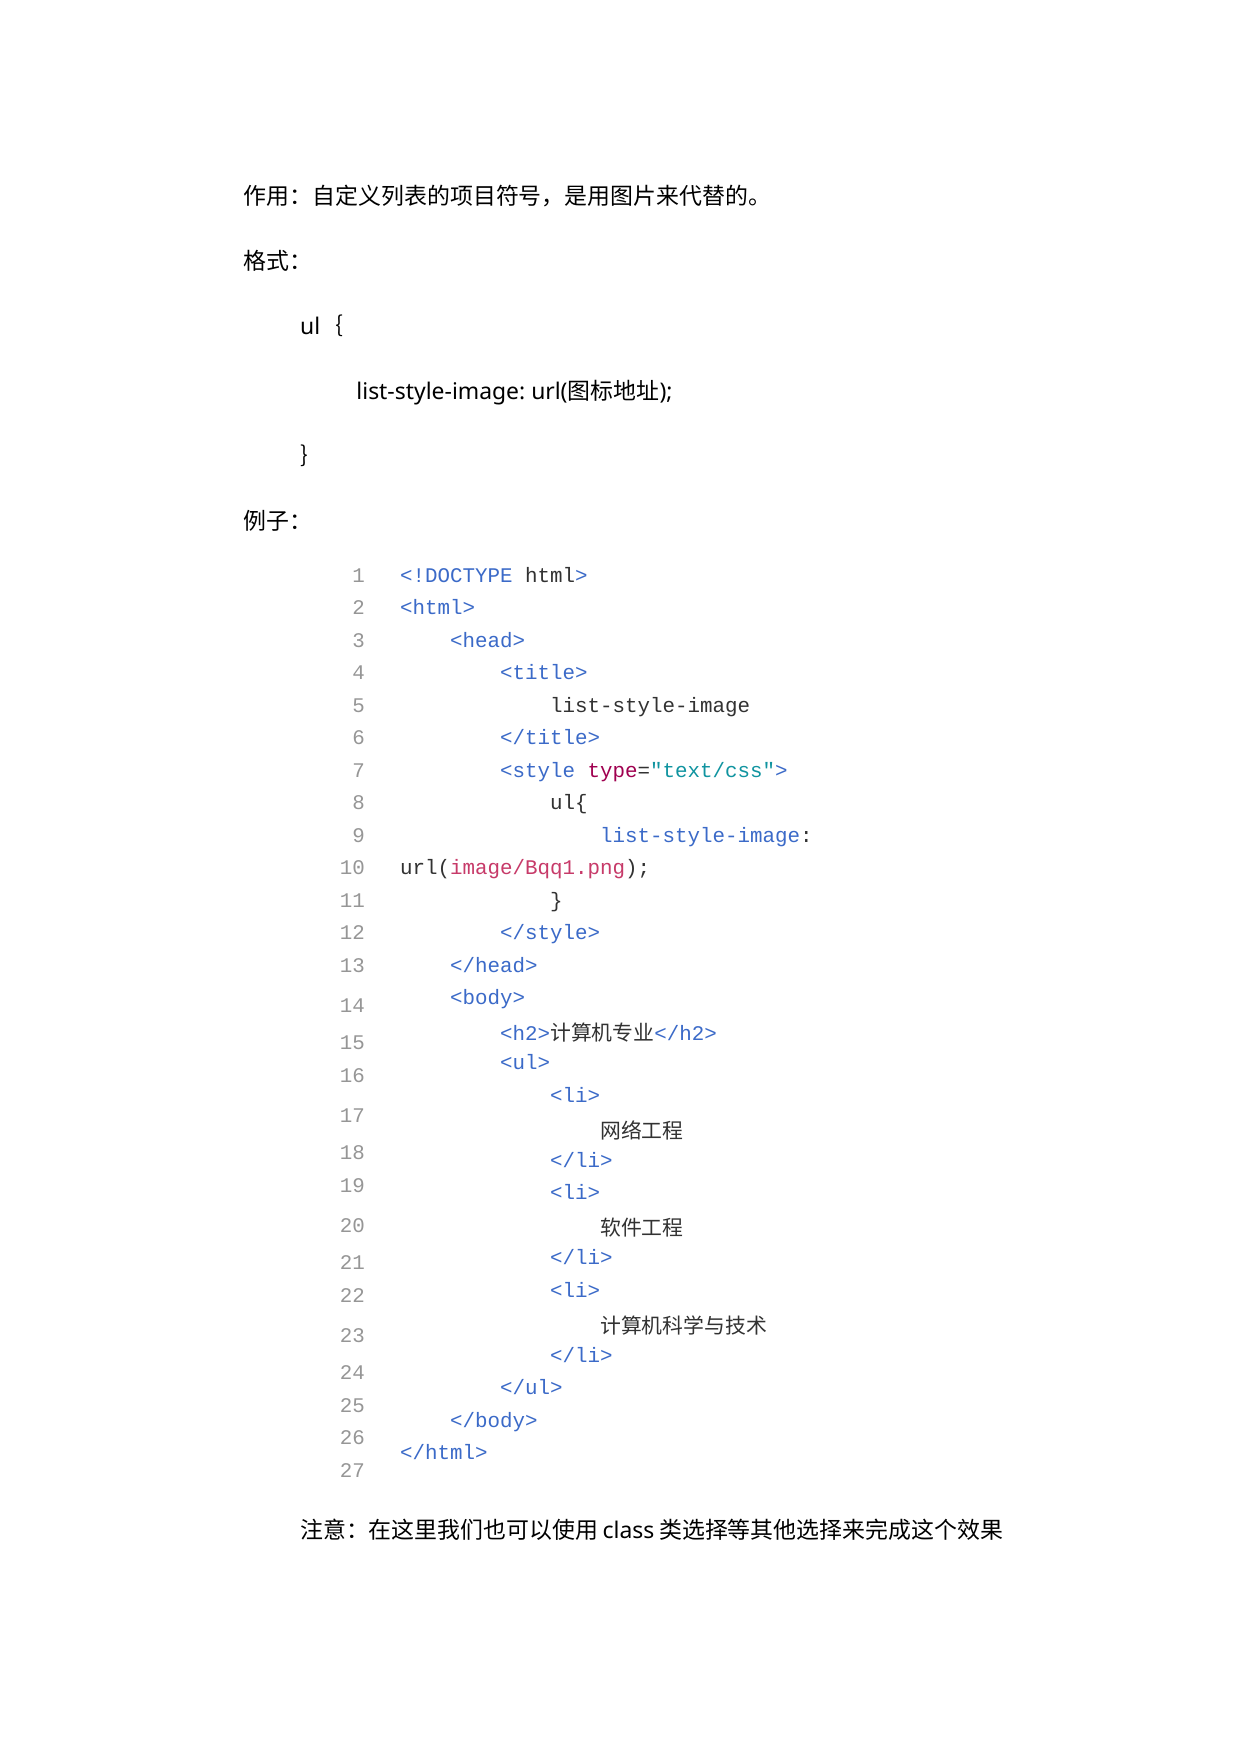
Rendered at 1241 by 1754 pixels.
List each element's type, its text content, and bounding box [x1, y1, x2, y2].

text ul｛ [300, 292, 1053, 357]
text 格式： [244, 227, 1053, 292]
text ｝ [300, 422, 1053, 487]
text 注意：在这里我们也可以使用class类选择等其他选择来完成这个效果 [300, 1496, 1053, 1561]
text 作用：自定义列表的项目符号，是用图片来代替的。 [244, 162, 1053, 227]
table_header 1 2 3 4 5 6 7 8 9 10 11 12 13 14 15 16 17 18 19 20 21 22 23 24 25 26 27 [294, 552, 392, 1496]
text 例子： [244, 487, 1053, 552]
table_header <!DOCTYPE html> <html> <head> <title> list-style-image </title> <style type="text/css"> ul{ list-style-image: url(image/Bqq1.png); } </style> </head> <body> <h2>计算机专业</h2> <ul> <li> 网络工程 </li> <li> 软件工程 </li> <li> 计算机科学与技术 </li> </ul> </body> </html> [392, 552, 1053, 1496]
text list-style-image: url(图标地址); [356, 357, 1053, 422]
